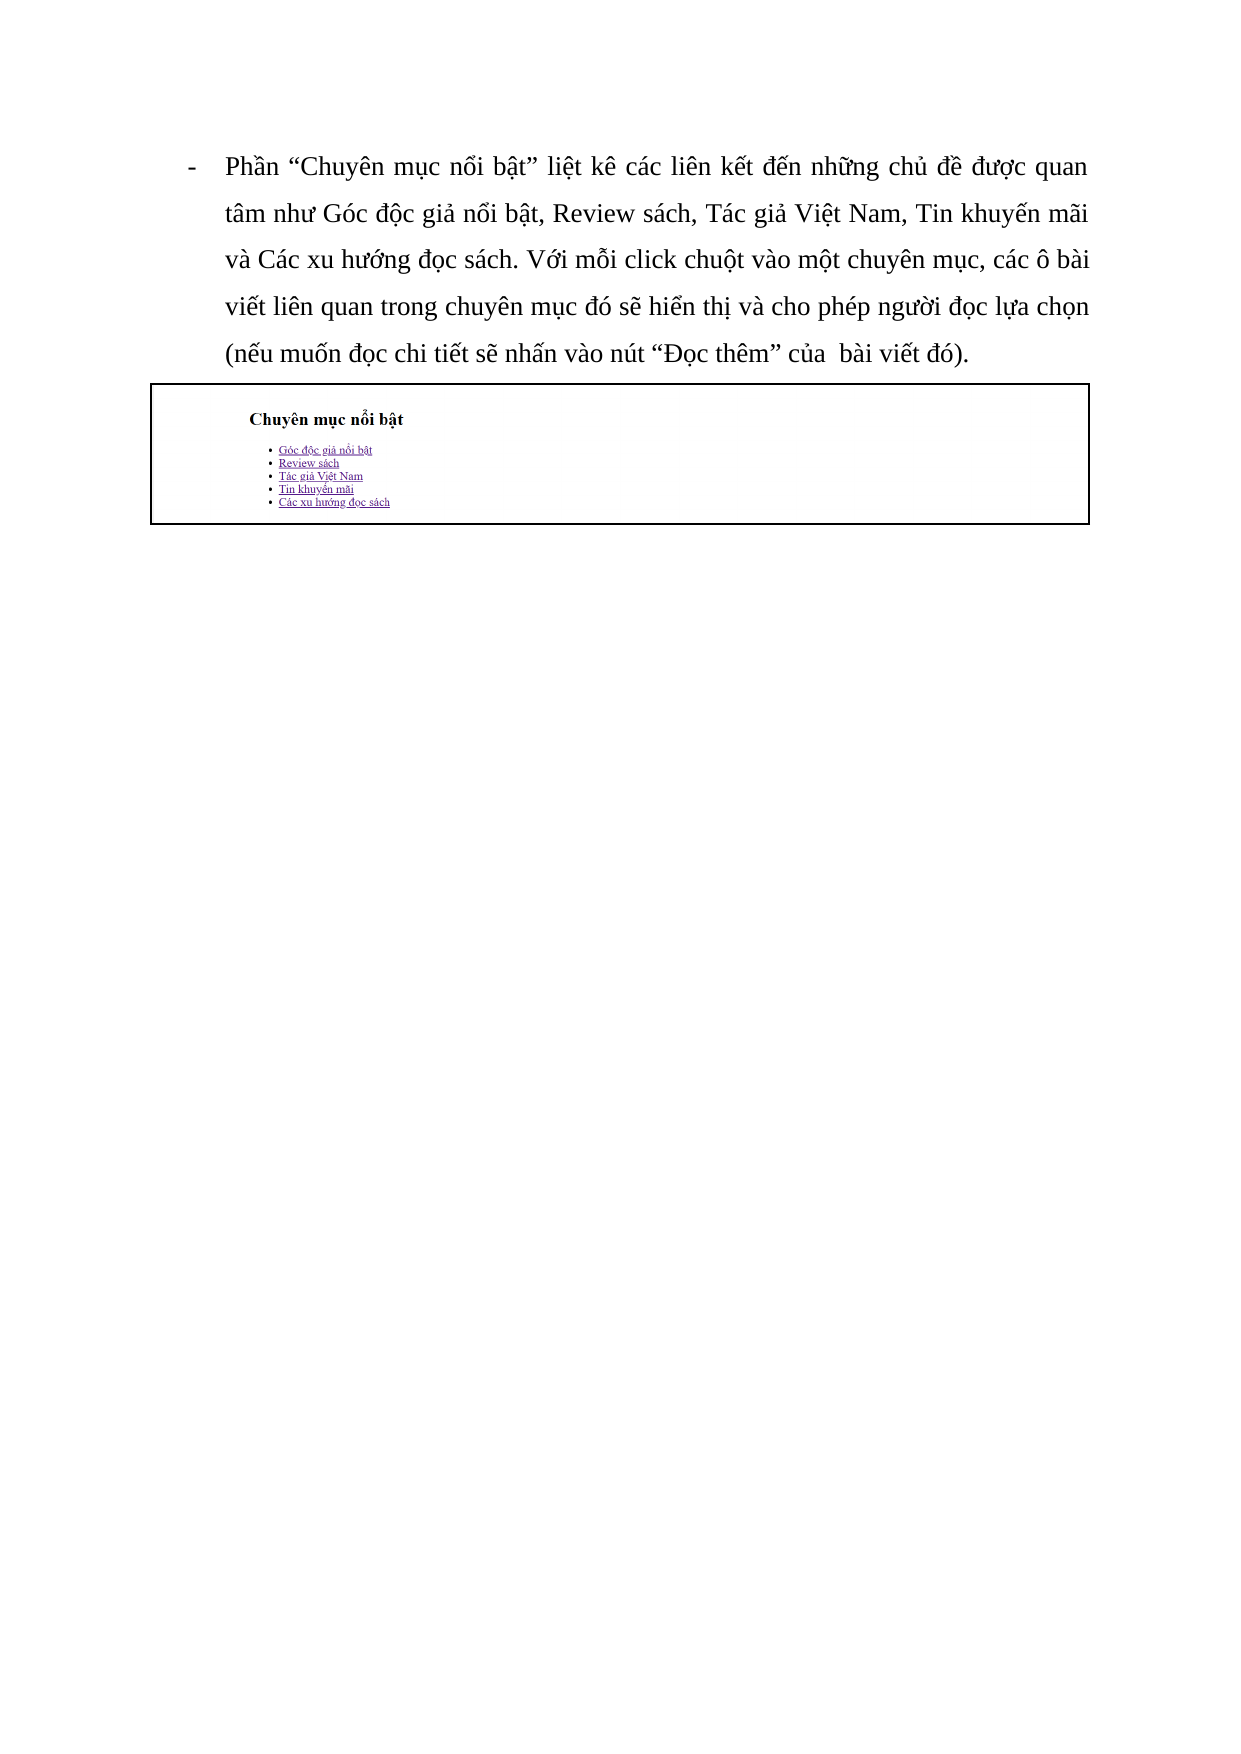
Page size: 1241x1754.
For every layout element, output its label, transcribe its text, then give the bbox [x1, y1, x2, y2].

picture [152, 385, 1088, 523]
list Phần “Chuyên mục nổi bật” liệt kê các liên kết đến những chủ đề được quan tâm như Góc độc giả nổi bật, Review sách, Tác giả Việt Nam, Tin khuyến mãi và Các xu hướng đọc sách. Với mỗi click chuột vào một chuyên mục, các ô bài viết liên quan trong chuyên mục đó sẽ hiển thị và cho phép người đọc lựa chọn (nếu muốn đọc chi tiết sẽ nhấn vào nút “Đọc thêm” của bài viết đó). [187, 150, 1090, 368]
